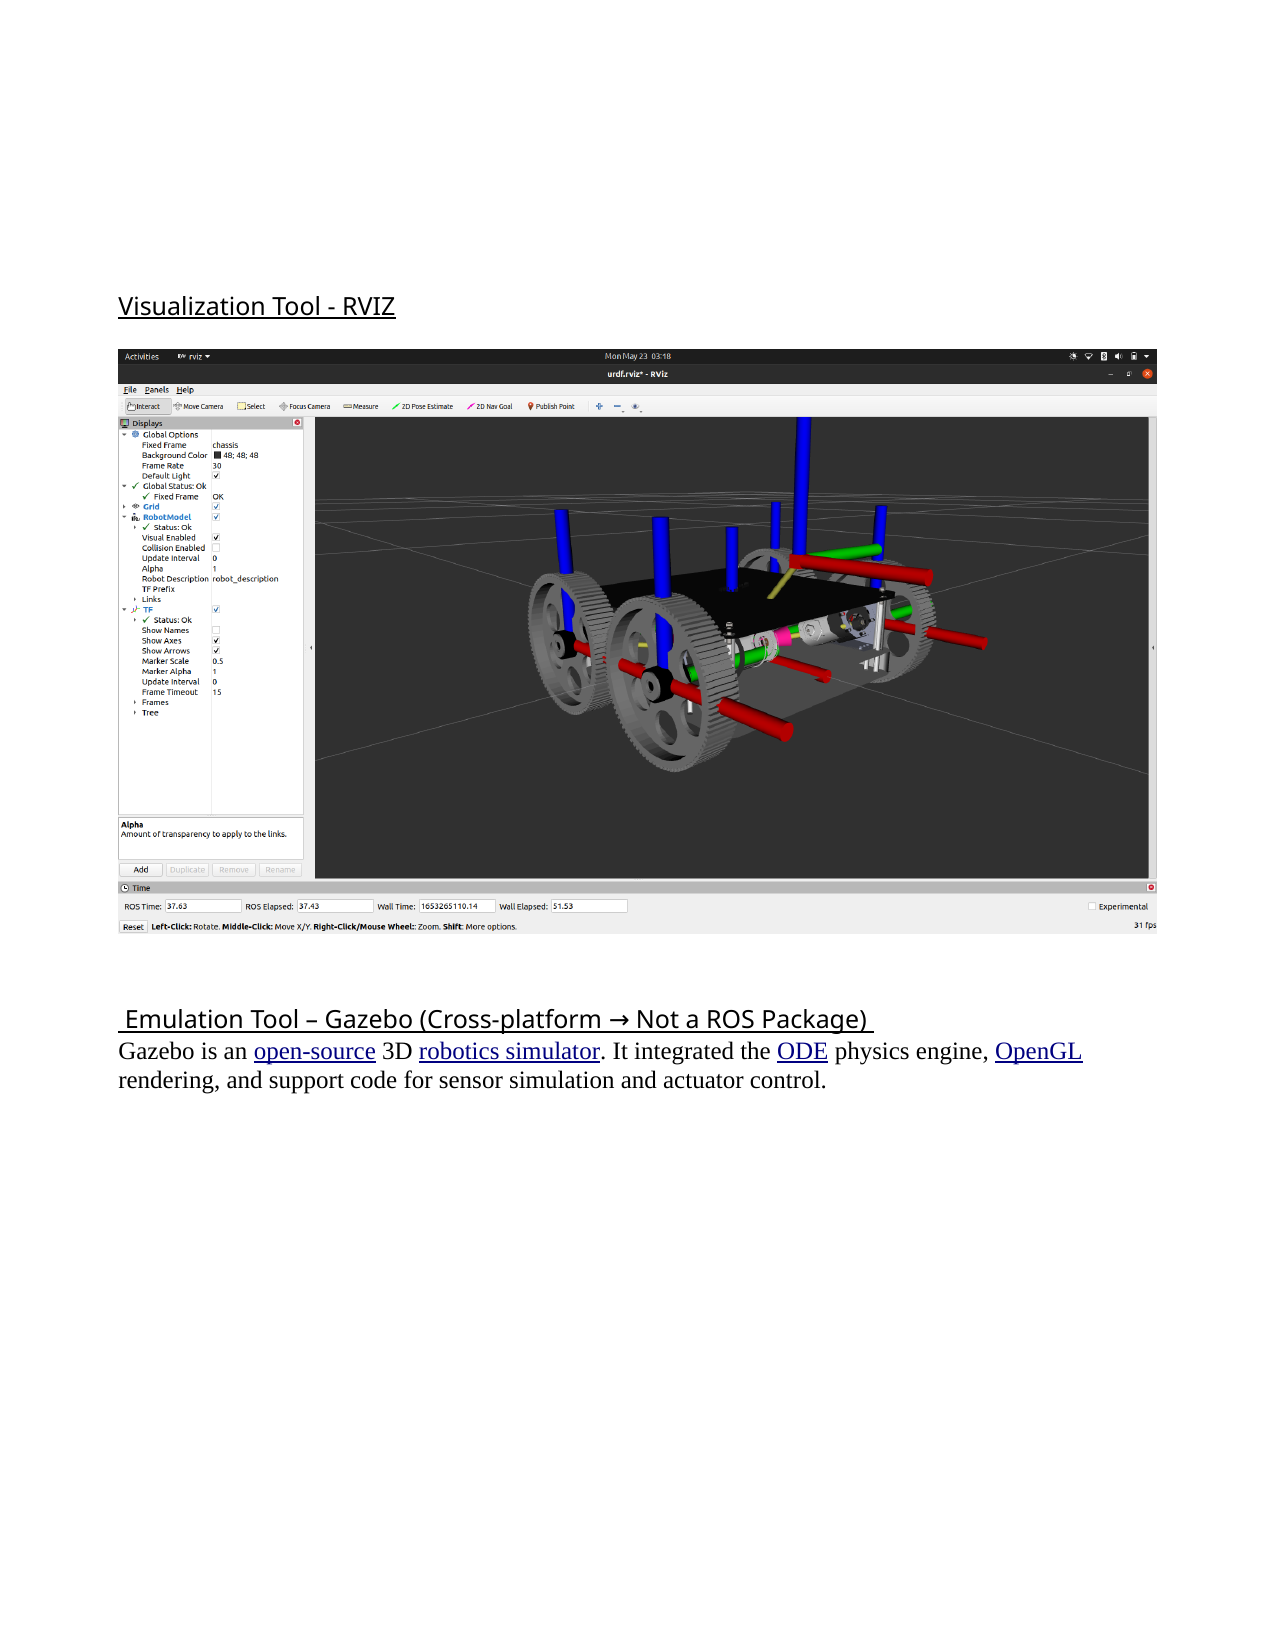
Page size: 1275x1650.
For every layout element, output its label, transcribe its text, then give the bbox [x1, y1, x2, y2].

text Emulation Tool – Gazebo (Cross-platform → Not a ROS Package) [118, 1002, 1157, 1036]
text Visualization Tool - RVIZ [118, 288, 1157, 322]
text Gazebo is an open-source 3D robotics simulator. It integrated the ODE physics engine, OpenGL rendering, and support code for sensor simulation and actuator control. [118, 1036, 1157, 1094]
picture [118, 349, 1157, 934]
